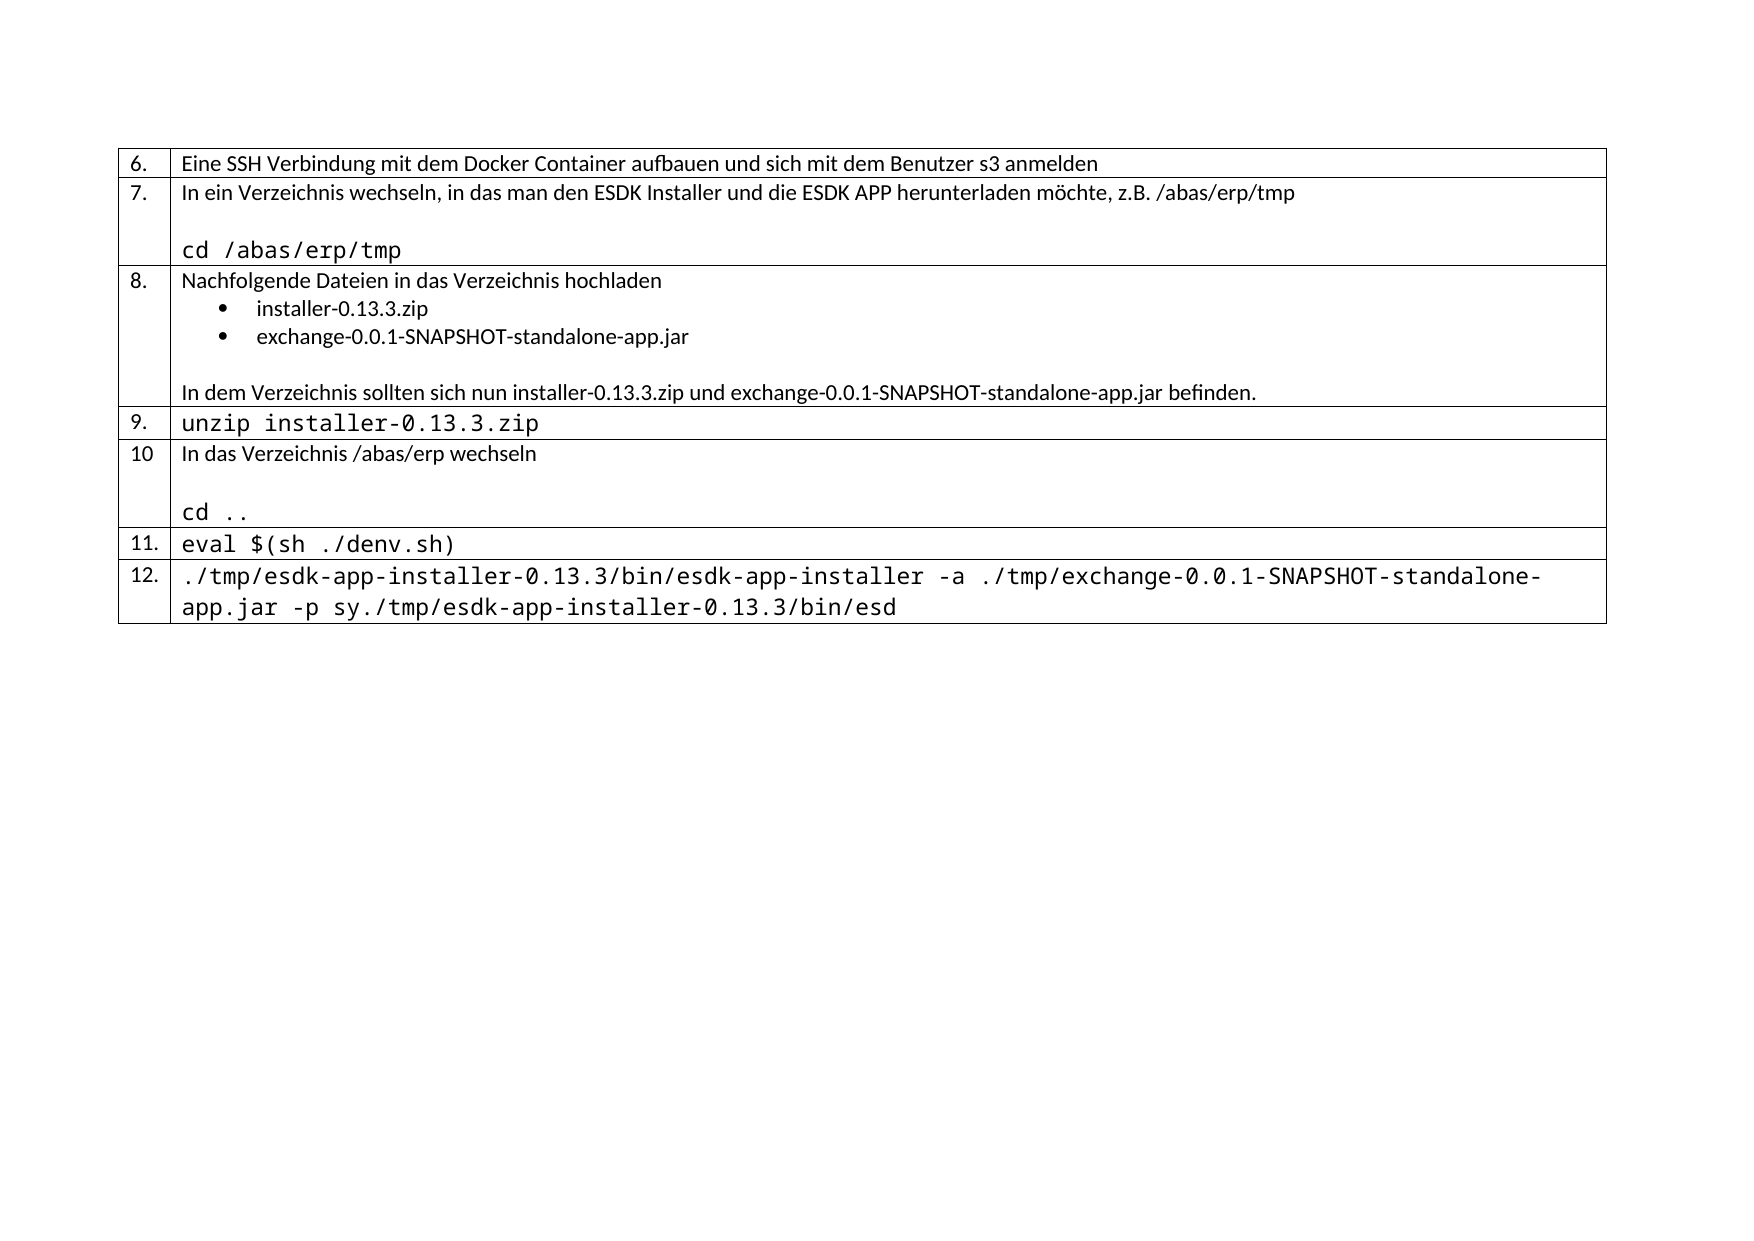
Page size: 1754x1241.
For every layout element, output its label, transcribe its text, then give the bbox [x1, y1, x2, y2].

table_cell Nachfolgende Dateien in das Verzeichnis hochladen installer-0.13.3.zip exchange-0.0.1-SNAPSHOT-standalone-app.jar In dem Verzeichnis sollten sich nun installer-0.13.3.zip und exchange-0.0.1-SNAPSHOT-standalone-app.jar befinden. [171, 266, 1606, 406]
table_header Eine SSH Verbindung mit dem Docker Container aufbauen und sich mit dem Benutzer s3 anmelden [171, 149, 1606, 177]
table_cell eval $(sh ./denv.sh) [171, 528, 1606, 559]
table_cell 11. [119, 528, 170, 559]
table_cell ./tmp/esdk-app-installer-0.13.3/bin/esdk-app-installer -a ./tmp/exchange-0.0.1-SNAPSHOT-standalone-app.jar -p sy./tmp/esdk-app-installer-0.13.3/bin/esd [171, 560, 1606, 623]
table_header 6. [119, 149, 170, 177]
table_cell 10 [119, 440, 170, 527]
table_cell 12. [119, 560, 170, 623]
table_cell In das Verzeichnis /abas/erp wechseln cd .. [171, 440, 1606, 527]
table_cell unzip installer-0.13.3.zip [171, 407, 1606, 438]
table_cell In ein Verzeichnis wechseln, in das man den ESDK Installer und die ESDK APP herunterladen möchte, z.B. /abas/erp/tmp cd /abas/erp/tmp [171, 178, 1606, 265]
table_cell 8. [119, 266, 170, 406]
table_cell 9. [119, 407, 170, 438]
table_cell 7. [119, 178, 170, 265]
